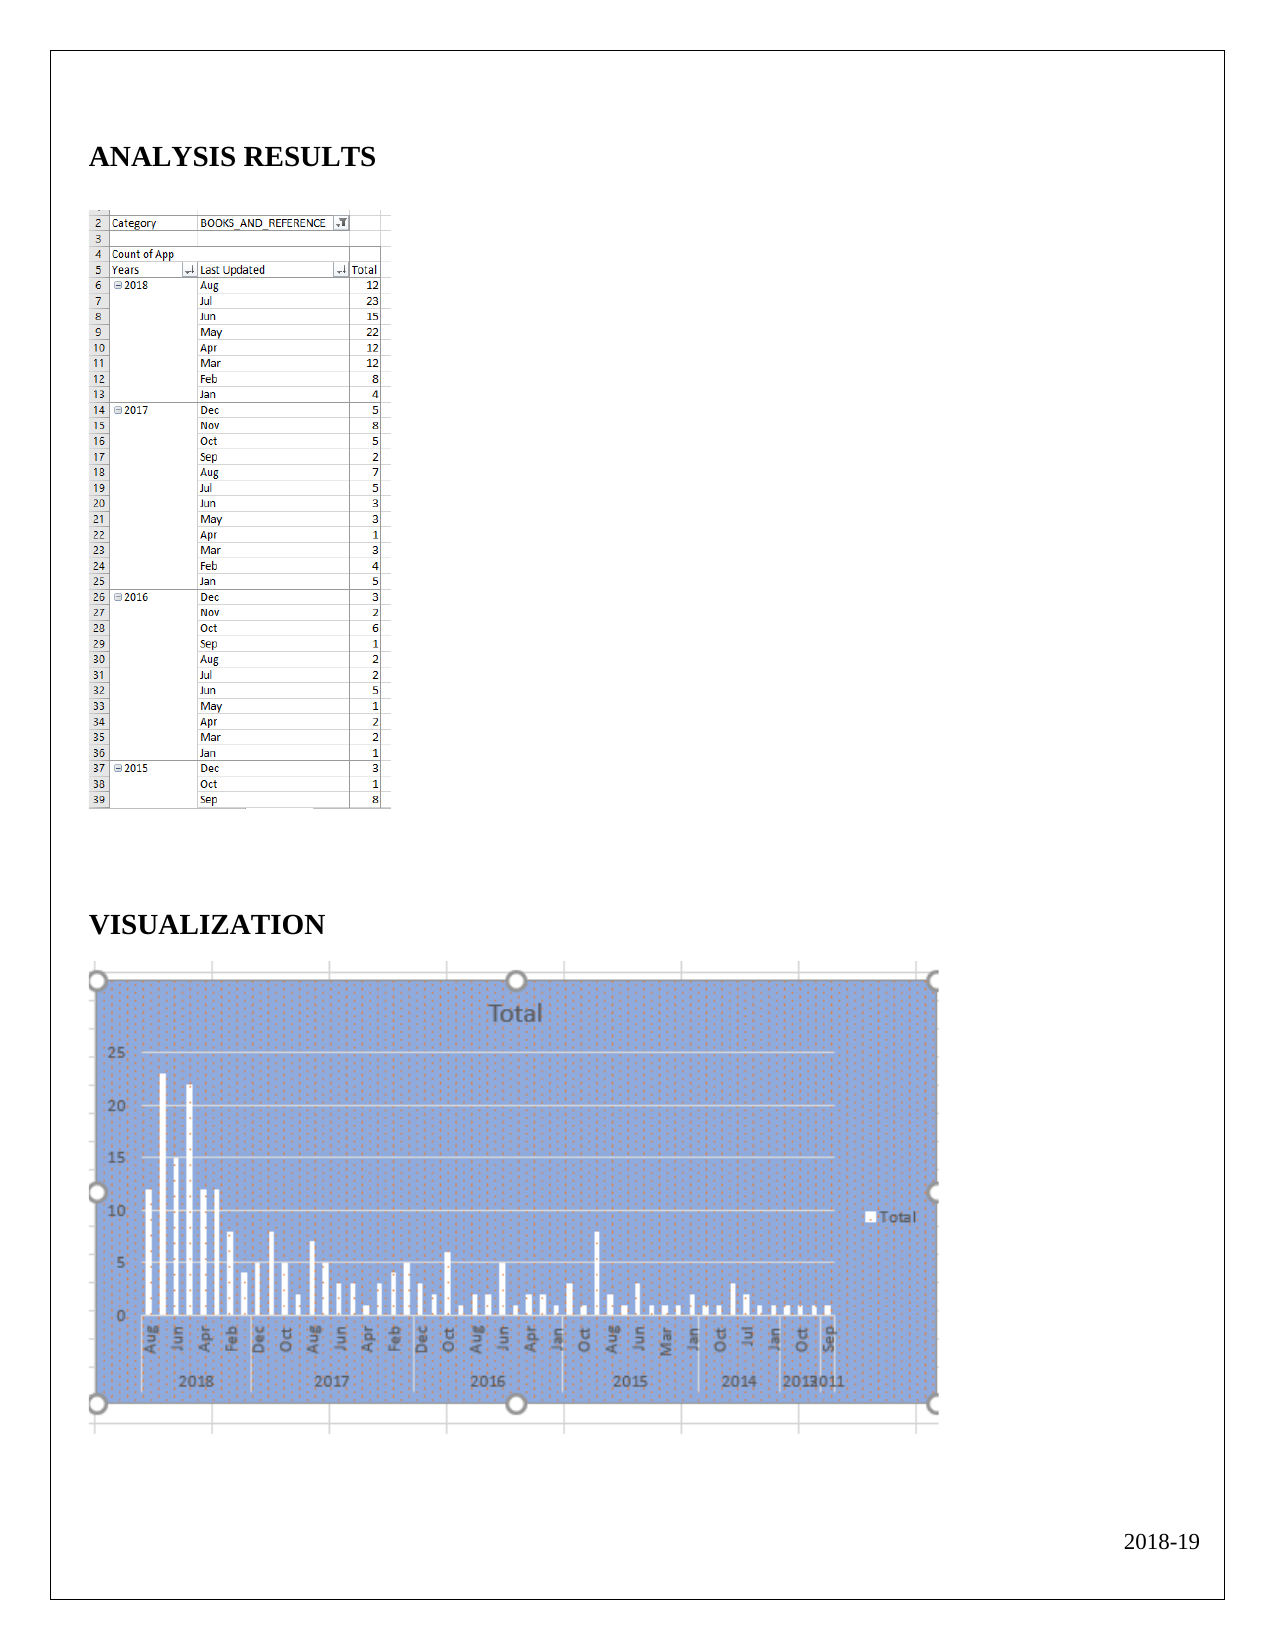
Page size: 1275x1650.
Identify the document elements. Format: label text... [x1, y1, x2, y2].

picture [88, 210, 391, 809]
text VISUALIZATION [89, 907, 1200, 941]
picture [88, 961, 939, 1434]
text ANALYSIS RESULTS [89, 139, 1200, 172]
